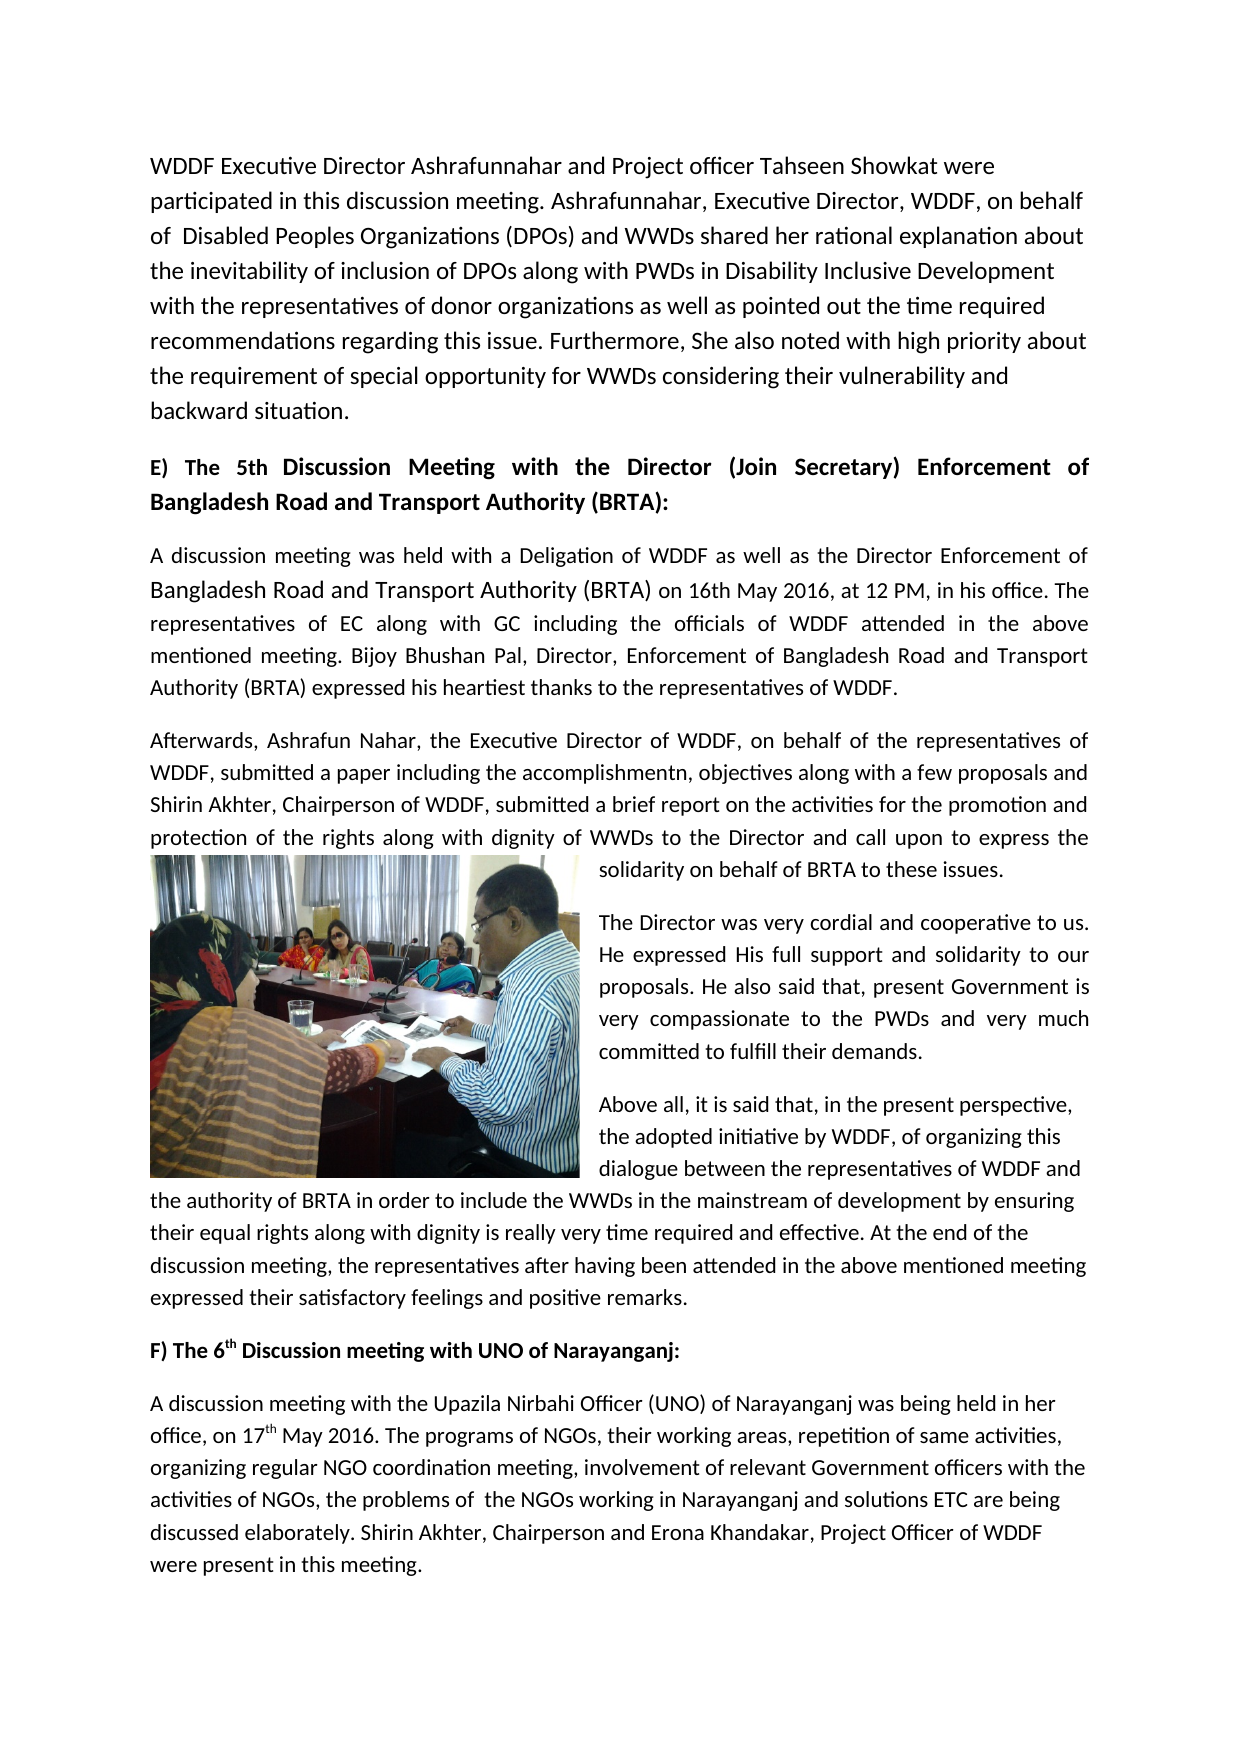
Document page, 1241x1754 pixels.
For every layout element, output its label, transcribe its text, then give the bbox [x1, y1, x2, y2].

text Above all, it is said that, in the present perspective, the adopted initiative by WDDF, of organizing this dialogue between the representatives of WDDF and the authority of BRTA in order to include the WWDs in the mainstream of development by ensuring their equal rights along with dignity is really very time required and effective. At the end of the discussion meeting, the representatives after having been attended in the above mentioned meeting expressed their satisfactory feelings and positive remarks. [150, 1090, 1090, 1311]
text A discussion meeting with the Upazila Nirbahi Officer (UNO) of Narayanganj was being held in her office, on 17th May 2016. The programs of NGOs, their working areas, repetition of same activities, organizing regular NGO coordination meeting, involvement of relevant Government officers with the activities of NGOs, the problems of the NGOs working in Narayanganj and solutions ETC are being discussed elaborately. Shirin Akhter, Chairperson and Erona Khandakar, Project Officer of WDDF were present in this meeting. [150, 1389, 1090, 1578]
text The Director was very cordial and cooperative to us. He expressed His full support and solidarity to our proposals. He also said that, present Government is very compassionate to the PWDs and very much committed to fulfill their demands. [580, 908, 1090, 1065]
text Afterwards, Ashrafun Nahar, the Executive Director of WDDF, on behalf of the representatives of WDDF, submitted a paper including the accomplishmentn, objectives along with a few proposals and Shirin Akhter, Chairperson of WDDF, submitted a brief report on the activities for the promotion and protection of the rights along with dignity of WWDs to the Director and call upon to express the solidarity on behalf of BRTA to these issues. [150, 726, 1090, 883]
text F) The 6th Discussion meeting with UNO of Narayanganj: [150, 1336, 1090, 1364]
text WDDF Executive Director Ashrafunnahar and Project officer Tahseen Showkat were participated in this discussion meeting. Ashrafunnahar, Executive Director, WDDF, on behalf of Disabled Peoples Organizations (DPOs) and WWDs shared her rational explanation about the inevitability of inclusion of DPOs along with PWDs in Disability Inclusive Development with the representatives of donor organizations as well as pointed out the time required recommendations regarding this issue. Furthermore, She also noted with high priority about the requirement of special opportunity for WWDs considering their vulnerability and backward situation. [150, 150, 1090, 426]
text A discussion meeting was held with a Deligation of WDDF as well as the Director Enforcement of Bangladesh Road and Transport Authority (BRTA) on 16th May 2016, at 12 PM, in his office. The representatives of EC along with GC including the officials of WDDF attended in the above mentioned meeting. Bijoy Bhushan Pal, Director, Enforcement of Bangladesh Road and Transport Authority (BRTA) expressed his heartiest thanks to the representatives of WDDF. [150, 542, 1090, 701]
picture [148, 855, 580, 1177]
text E) The 5th Discussion Meeting with the Director (Join Secretary) Enforcement of Bangladesh Road and Transport Authority (BRTA): [150, 451, 1090, 516]
